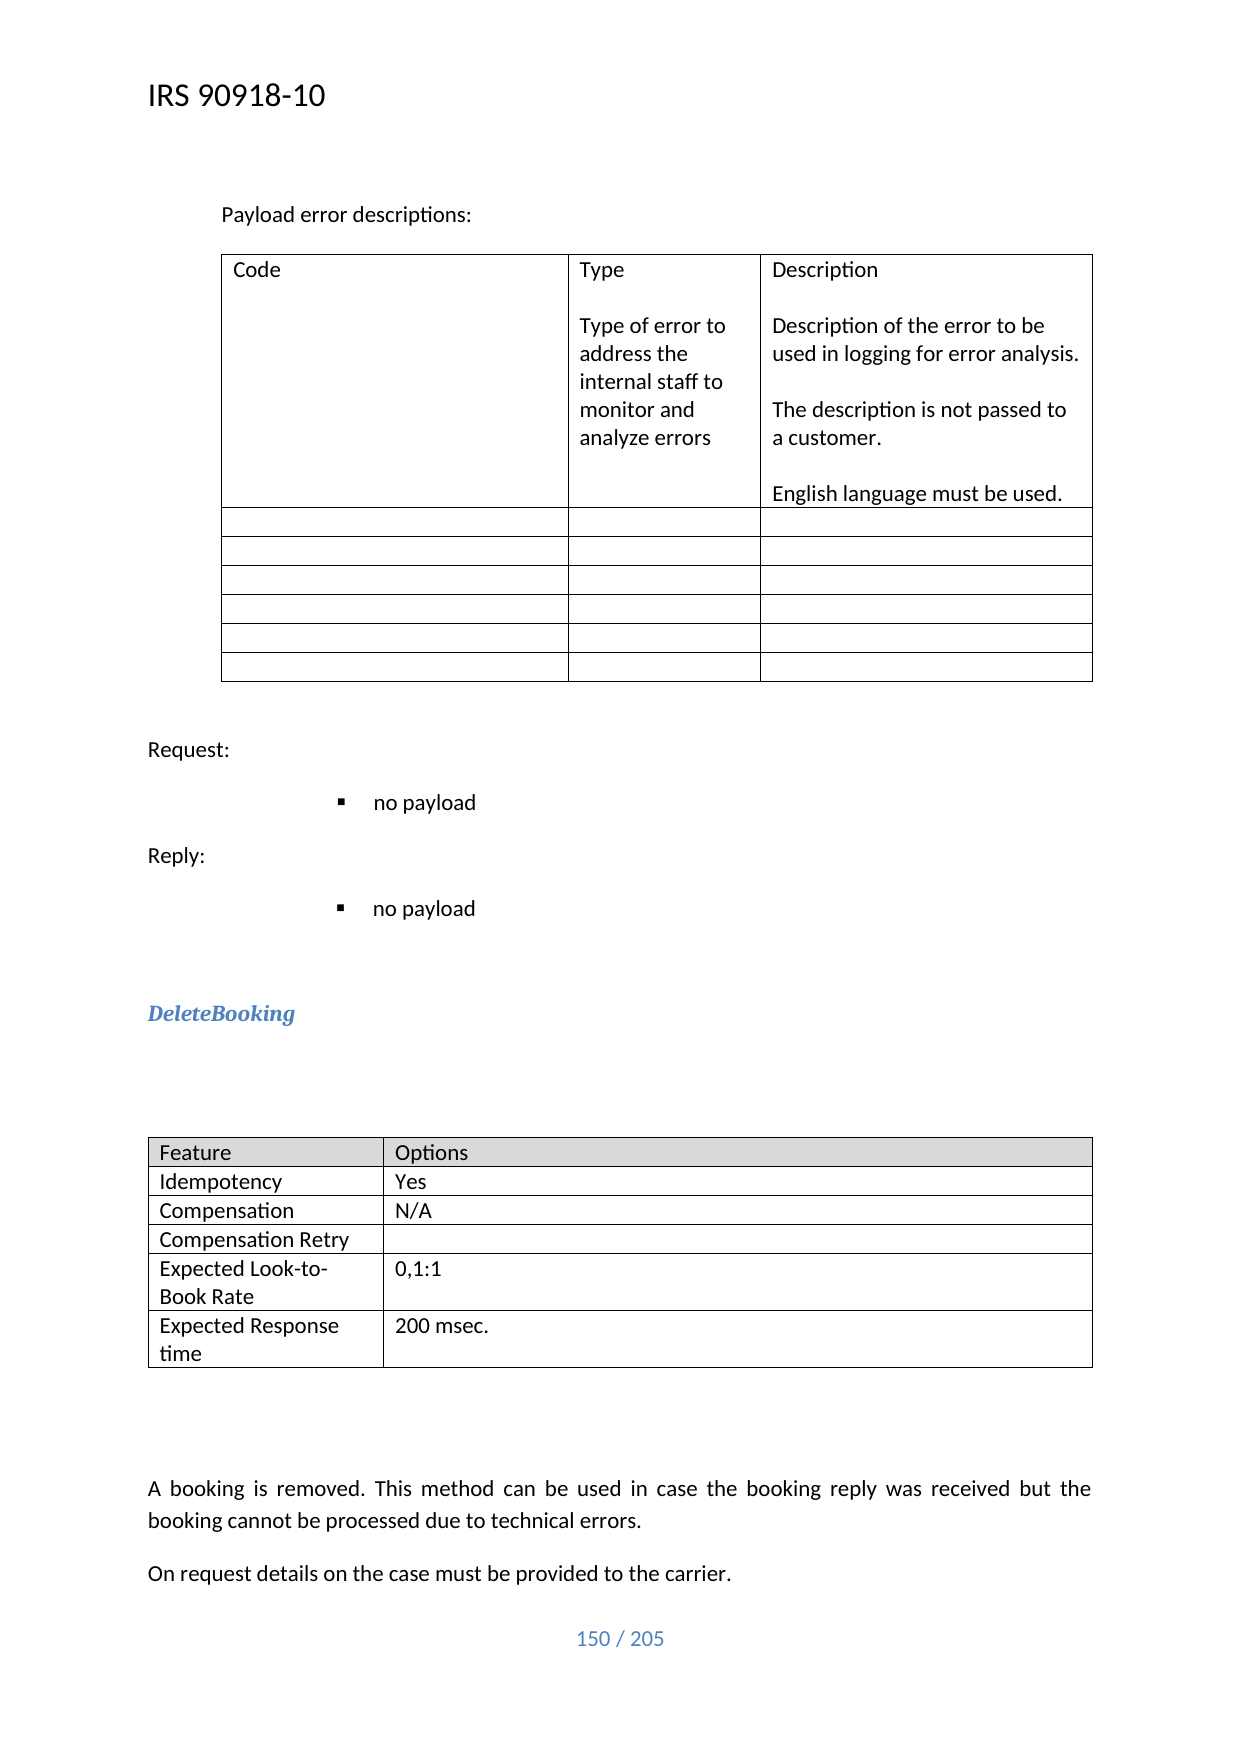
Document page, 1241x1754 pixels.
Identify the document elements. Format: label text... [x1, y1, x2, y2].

table_cell Idempotency [149, 1167, 383, 1195]
table_cell [761, 566, 1092, 594]
list no payload [336, 788, 1093, 816]
table_cell [384, 1225, 1092, 1253]
table_cell [761, 537, 1092, 565]
table_cell [569, 595, 760, 623]
table_cell 0,1:1 [384, 1254, 1092, 1310]
table_cell [569, 537, 760, 565]
table_header Feature [149, 1138, 383, 1166]
table_cell N/A [384, 1196, 1092, 1224]
table_cell [222, 508, 568, 536]
text Request: [148, 735, 1093, 763]
table_cell [222, 566, 568, 594]
table_cell [222, 624, 568, 652]
table_cell [569, 653, 760, 681]
table_cell [761, 595, 1092, 623]
list no payload [335, 894, 1093, 922]
table_cell [569, 624, 760, 652]
table_cell Compensation Retry [149, 1225, 383, 1253]
table_header Options [384, 1138, 1092, 1166]
table_cell 200 msec. [384, 1311, 1092, 1367]
table_header Description Description of the error to be used in logging for error analysis. The description is not passed to a customer. English language must be used. [761, 255, 1092, 507]
text Payload error descriptions: [221, 201, 1093, 229]
table_cell [569, 508, 760, 536]
text Reply: [148, 841, 1093, 869]
table_cell [222, 653, 568, 681]
table_cell [569, 566, 760, 594]
table_cell [222, 595, 568, 623]
table_cell [761, 624, 1092, 652]
table_cell [761, 508, 1092, 536]
table_cell [761, 653, 1092, 681]
table_cell [222, 537, 568, 565]
text A booking is removed. This method can be used in case the booking reply was received but the booking cannot be processed due to technical errors. [148, 1474, 1093, 1534]
table_header Type Type of error to address the internal staff to monitor and analyze errors [569, 255, 760, 507]
table_cell Expected Look-to-Book Rate [149, 1254, 383, 1310]
table_header Code [222, 255, 568, 507]
text On request details on the case must be provided to the carrier. [148, 1559, 1093, 1587]
table_cell Expected Response time [149, 1311, 383, 1367]
table_cell Yes [384, 1167, 1092, 1195]
table_cell Compensation [149, 1196, 383, 1224]
subtitle DeleteBooking [148, 1000, 1093, 1027]
